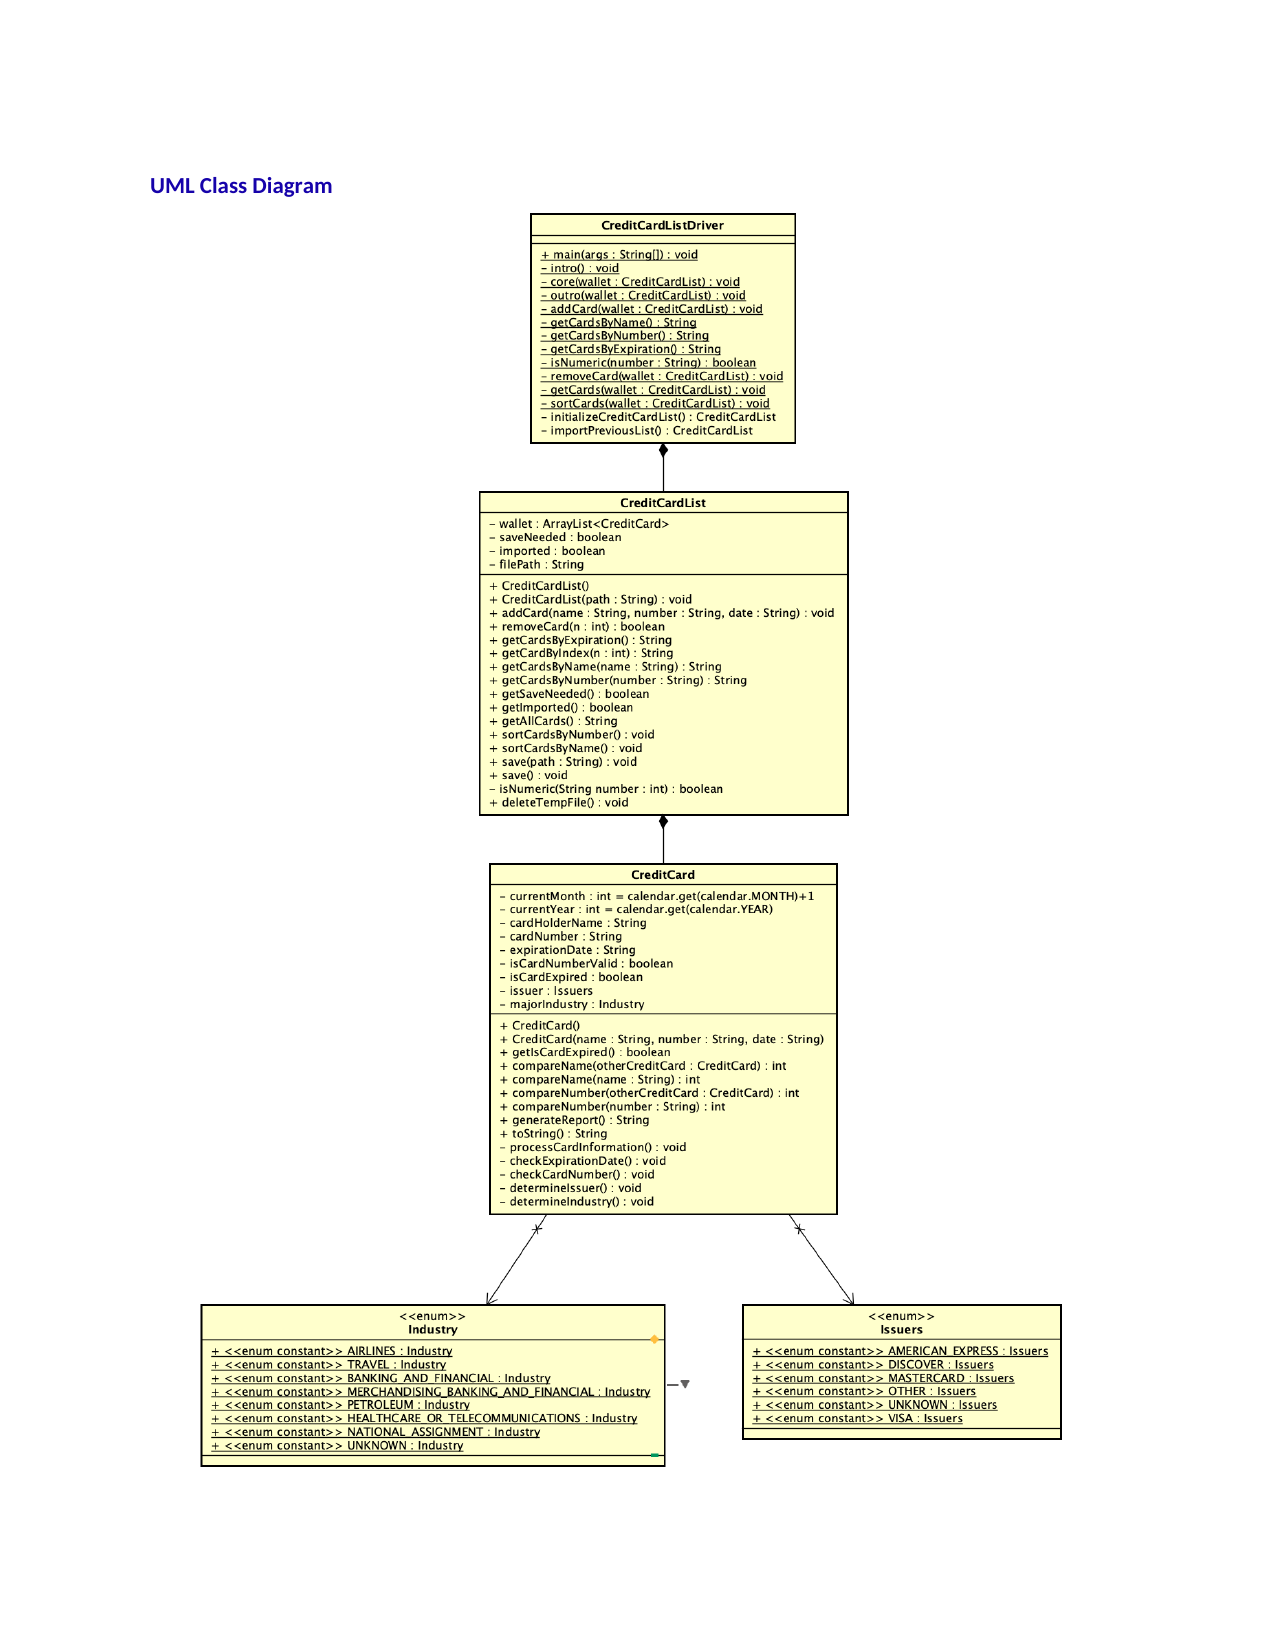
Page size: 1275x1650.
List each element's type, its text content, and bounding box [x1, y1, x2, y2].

picture [173, 203, 1102, 1475]
subtitle UML Class Diagram [150, 171, 1125, 199]
